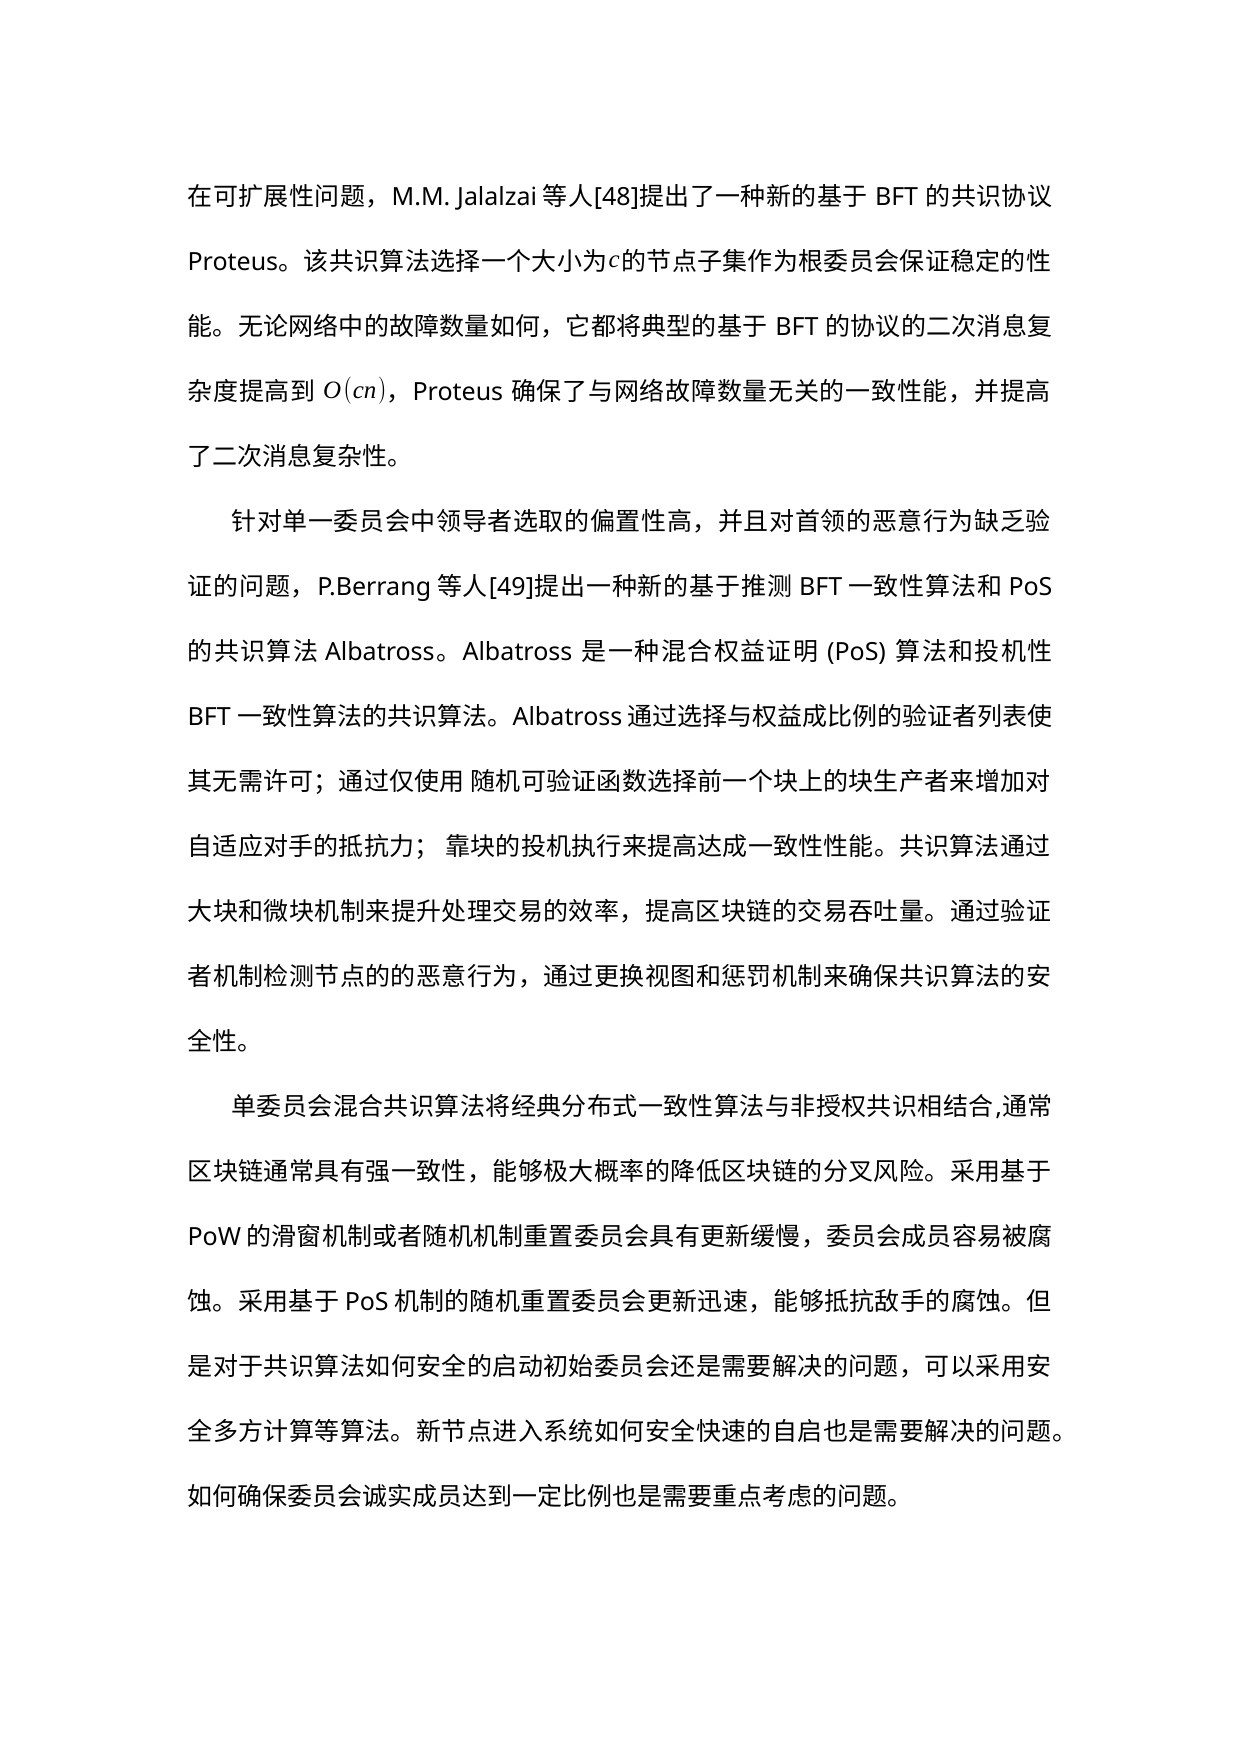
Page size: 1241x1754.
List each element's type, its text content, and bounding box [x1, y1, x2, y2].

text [187, 162, 1053, 487]
text 针对单一委员会中领导者选取的偏置性高，并且对首领的恶意行为缺乏验证的问题，P.Berrang等人[49]提出一种新的基于推测BFT一致性算法和PoS的共识算法Albatross。Albatross 是一种混合权益证明 (PoS) 算法和投机性 BFT 一致性算法的共识算法。Albatross通过选择与权益成比例的验证者列表使其无需许可；通过仅使用 随机可验证函数选择前一个块上的块生产者来增加对自适应对手的抵抗力； 靠块的投机执行来提高达成一致性性能。共识算法通过大块和微块机制来提升处理交易的效率，提高区块链的交易吞吐量。通过验证者机制检测节点的的恶意行为，通过更换视图和惩罚机制来确保共识算法的安全性。 [187, 487, 1053, 1072]
text 单委员会混合共识算法将经典分布式一致性算法与非授权共识相结合,通常区块链通常具有强一致性，能够极大概率的降低区块链的分叉风险。采用基于PoW的滑窗机制或者随机机制重置委员会具有更新缓慢，委员会成员容易被腐蚀。采用基于PoS机制的随机重置委员会更新迅速，能够抵抗敌手的腐蚀。但是对于共识算法如何安全的启动初始委员会还是需要解决的问题，可以采用安全多方计算等算法。新节点进入系统如何安全快速的自启也是需要解决的问题。如何确保委员会诚实成员达到一定比例也是需要重点考虑的问题。 [187, 1072, 1053, 1527]
